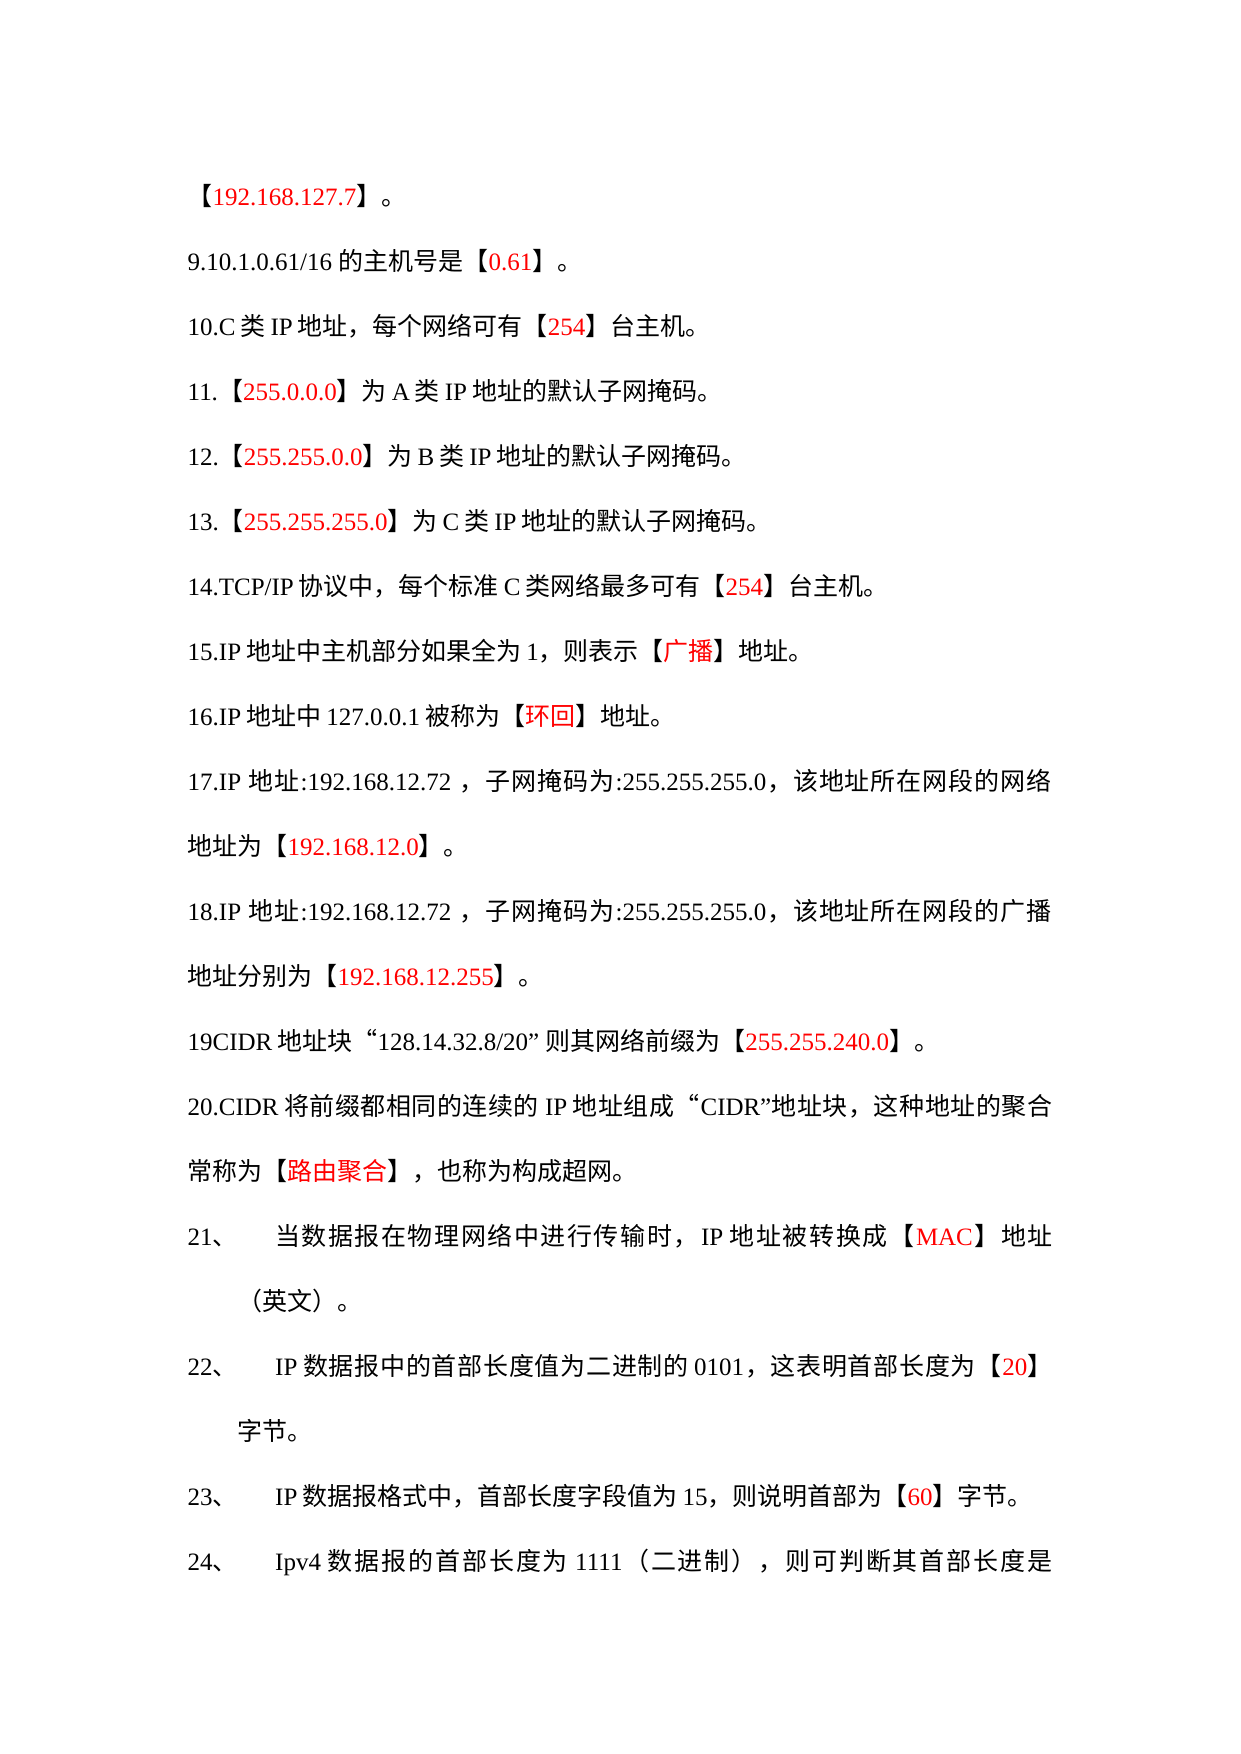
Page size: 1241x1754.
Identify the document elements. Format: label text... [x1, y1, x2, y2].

text 9.10.1.0.61/16 的主机号是【0.61】。 [187, 227, 1053, 292]
text 10.C类IP地址，每个网络可有【254】台主机。 [187, 292, 1053, 357]
text 20.CIDR将前缀都相同的连续的IP地址组成“CIDR”地址块，这种地址的聚合常称为【路由聚合】，也称为构成超网。 [187, 1072, 1053, 1202]
text 19CIDR地址块“128.14.32.8/ 则其网络前缀为【255.255.240.0】。 [187, 1007, 1053, 1072]
list IP数据报格式中，首部长度字段值为15，则说明首部为【60】字节。 [187, 1462, 1053, 1527]
list 当数据报在物理网络中进行传输时，IP地址被转换成【MAC】地址（英文）。 [187, 1202, 1053, 1332]
text 16.IP地址中127.0.0.1被称为【环回】地址。 [187, 682, 1053, 747]
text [187, 162, 1053, 227]
text 15.IP地址中主机部分如果全为1，则表示【广播】地址。 [187, 617, 1053, 682]
text 18.IP 地址:192.168.12.72 ，子网掩码为:255.255.255.0，该地址所在网段的广播地址分别为【192.168.12.255】。 [187, 877, 1053, 1007]
text 17.IP 地址:192.168.12.72 ，子网掩码为:255.255.255.0，该地址所在网段的网络地址为【192.168.12.0】。 [187, 747, 1053, 877]
text 14.TCP/IP协议中，每个标准C类网络最多可有【254】台主机。 [187, 552, 1053, 617]
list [187, 1527, 1053, 1592]
text 13.【255.255.255.0】为C类IP地址的默认子网掩码。 [187, 487, 1053, 552]
text 12.【255.255.0.0】为B类IP地址的默认子网掩码。 [187, 422, 1053, 487]
text 11.【255.0.0.0】为A类IP地址的默认子网掩码。 [187, 357, 1053, 422]
list IP数据报中的首部长度值为二进制的0101，这表明首部长度为【20】字节。 [187, 1332, 1053, 1462]
